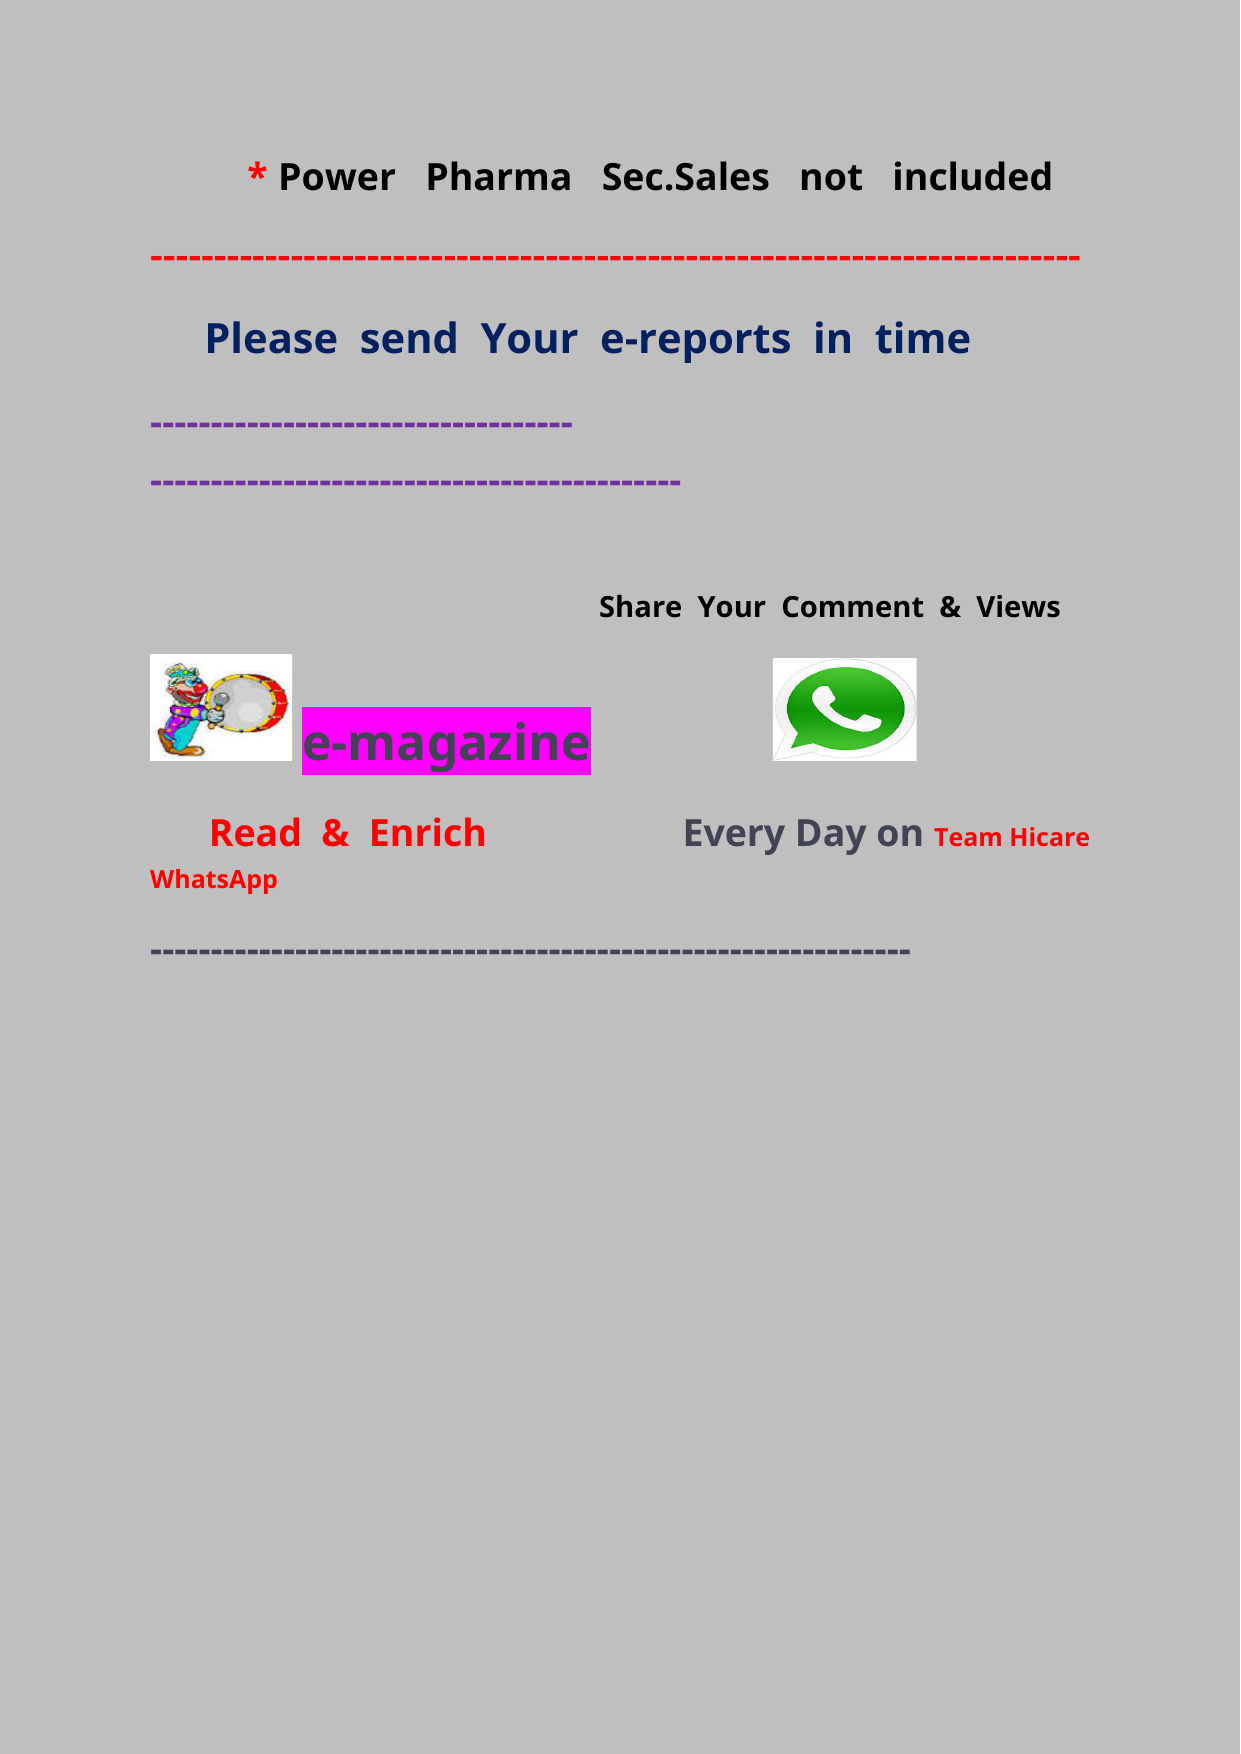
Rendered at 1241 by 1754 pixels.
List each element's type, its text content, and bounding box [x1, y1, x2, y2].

text * Power Pharma Sec.Sales not included [150, 150, 1090, 201]
text Please send Your e-reports in time [150, 309, 1090, 366]
text ------------------------------------------------------------------------- [150, 229, 1090, 280]
picture [772, 658, 917, 761]
text Read & Enrich Every Day on Team Hicare WhatsApp [150, 806, 1090, 896]
text ----------------------------------- -------------------------------------------- [150, 395, 1090, 504]
text Share Your Comment & Views [150, 586, 1090, 626]
text --------------------------------------------------------------- [150, 922, 1090, 973]
picture [150, 654, 293, 761]
